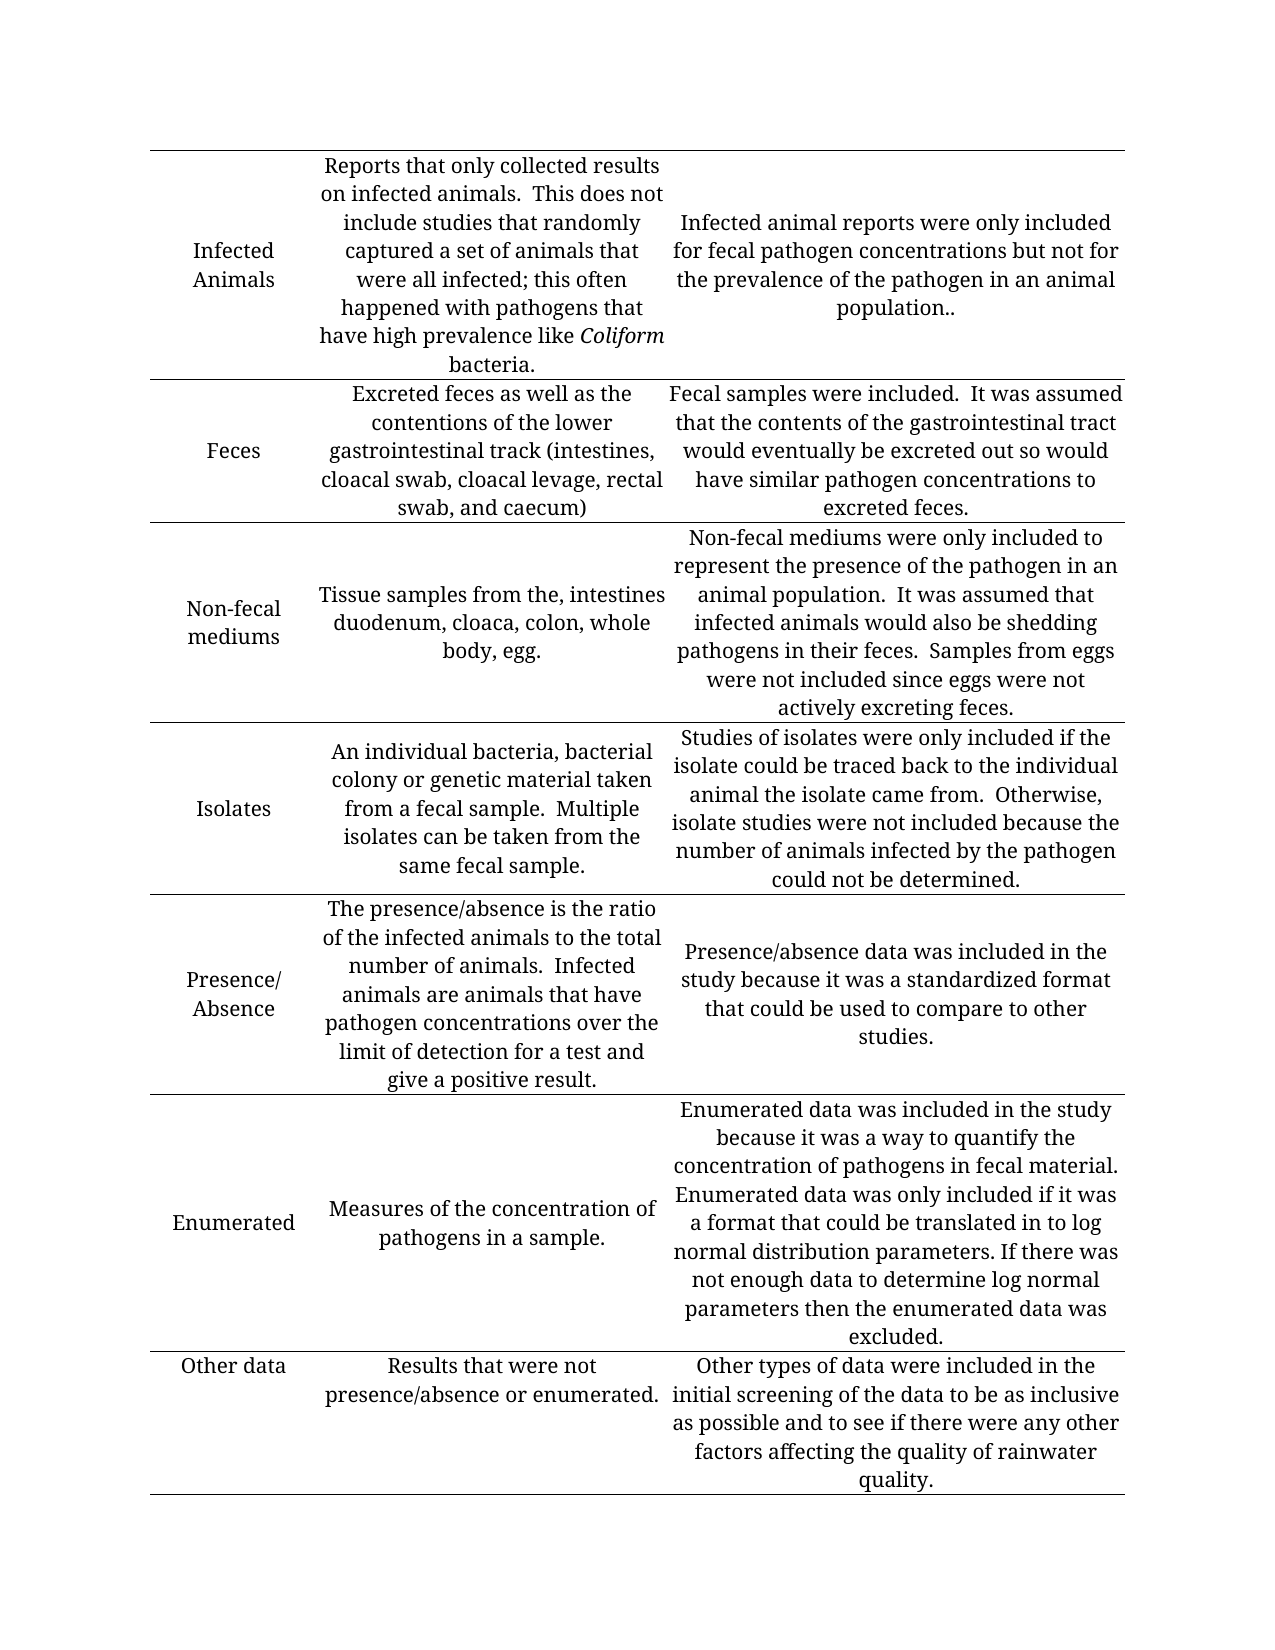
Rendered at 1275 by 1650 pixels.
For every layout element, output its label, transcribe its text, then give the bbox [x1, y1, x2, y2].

table_cell Infected animal reports were only included for fecal pathogen concentrations but not for the prevalence of the pathogen in an animal population.. [667, 151, 1125, 378]
table_cell Other data [150, 1352, 317, 1494]
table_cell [317, 1352, 667, 1494]
table_cell Reports that only collected results on infected animals. This does not include studies that randomly captured a set of animals that were all infected; this often happened with pathogens that have high prevalence like Coliform bacteria. [317, 151, 667, 378]
table_cell Enumerated data was included in the study because it was a way to quantify the concentration of pathogens in fecal material. Enumerated data was only included if it was a format that could be translated in to log normal distribution parameters. If there was not enough data to determine log normal parameters then the enumerated data was excluded. [667, 1095, 1125, 1351]
table_cell An individual bacteria, bacterial colony or genetic material taken from a fecal sample. Multiple isolates can be taken from the same fecal sample. [317, 723, 667, 893]
table_cell Non-fecal mediums [150, 523, 317, 722]
table_cell The presence/absence is the ratio of the infected animals to the total number of animals. Infected animals are animals that have pathogen concentrations over the limit of detection for a test and give a positive result. [317, 895, 667, 1094]
table_cell Infected Animals [150, 151, 317, 378]
table_cell Feces [150, 380, 317, 522]
table_cell Presence/Absence [150, 895, 317, 1094]
table_cell Studies of isolates were only included if the isolate could be traced back to the individual animal the isolate came from. Otherwise, isolate studies were not included because the number of animals infected by the pathogen could not be determined. [667, 723, 1125, 893]
table_cell Isolates [150, 723, 317, 893]
table_cell Enumerated [150, 1095, 317, 1351]
table_cell Fecal samples were included. It was assumed that the contents of the gastrointestinal tract would eventually be excreted out so would have similar pathogen concentrations to excreted feces. [667, 380, 1125, 522]
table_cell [667, 1352, 1125, 1494]
table_cell Excreted feces as well as the contentions of the lower gastrointestinal track (intestines, cloacal swab, cloacal levage, rectal swab, and caecum) [317, 380, 667, 522]
table_cell Presence/absence data was included in the study because it was a standardized format that could be used to compare to other studies. [667, 895, 1125, 1094]
table_cell Tissue samples from the, intestines duodenum, cloaca, colon, whole body, egg. [317, 523, 667, 722]
table_cell Measures of the concentration of pathogens in a sample. [317, 1095, 667, 1351]
table_cell Non-fecal mediums were only included to represent the presence of the pathogen in an animal population. It was assumed that infected animals would also be shedding pathogens in their feces. Samples from eggs were not included since eggs were not actively excreting feces. [667, 523, 1125, 722]
